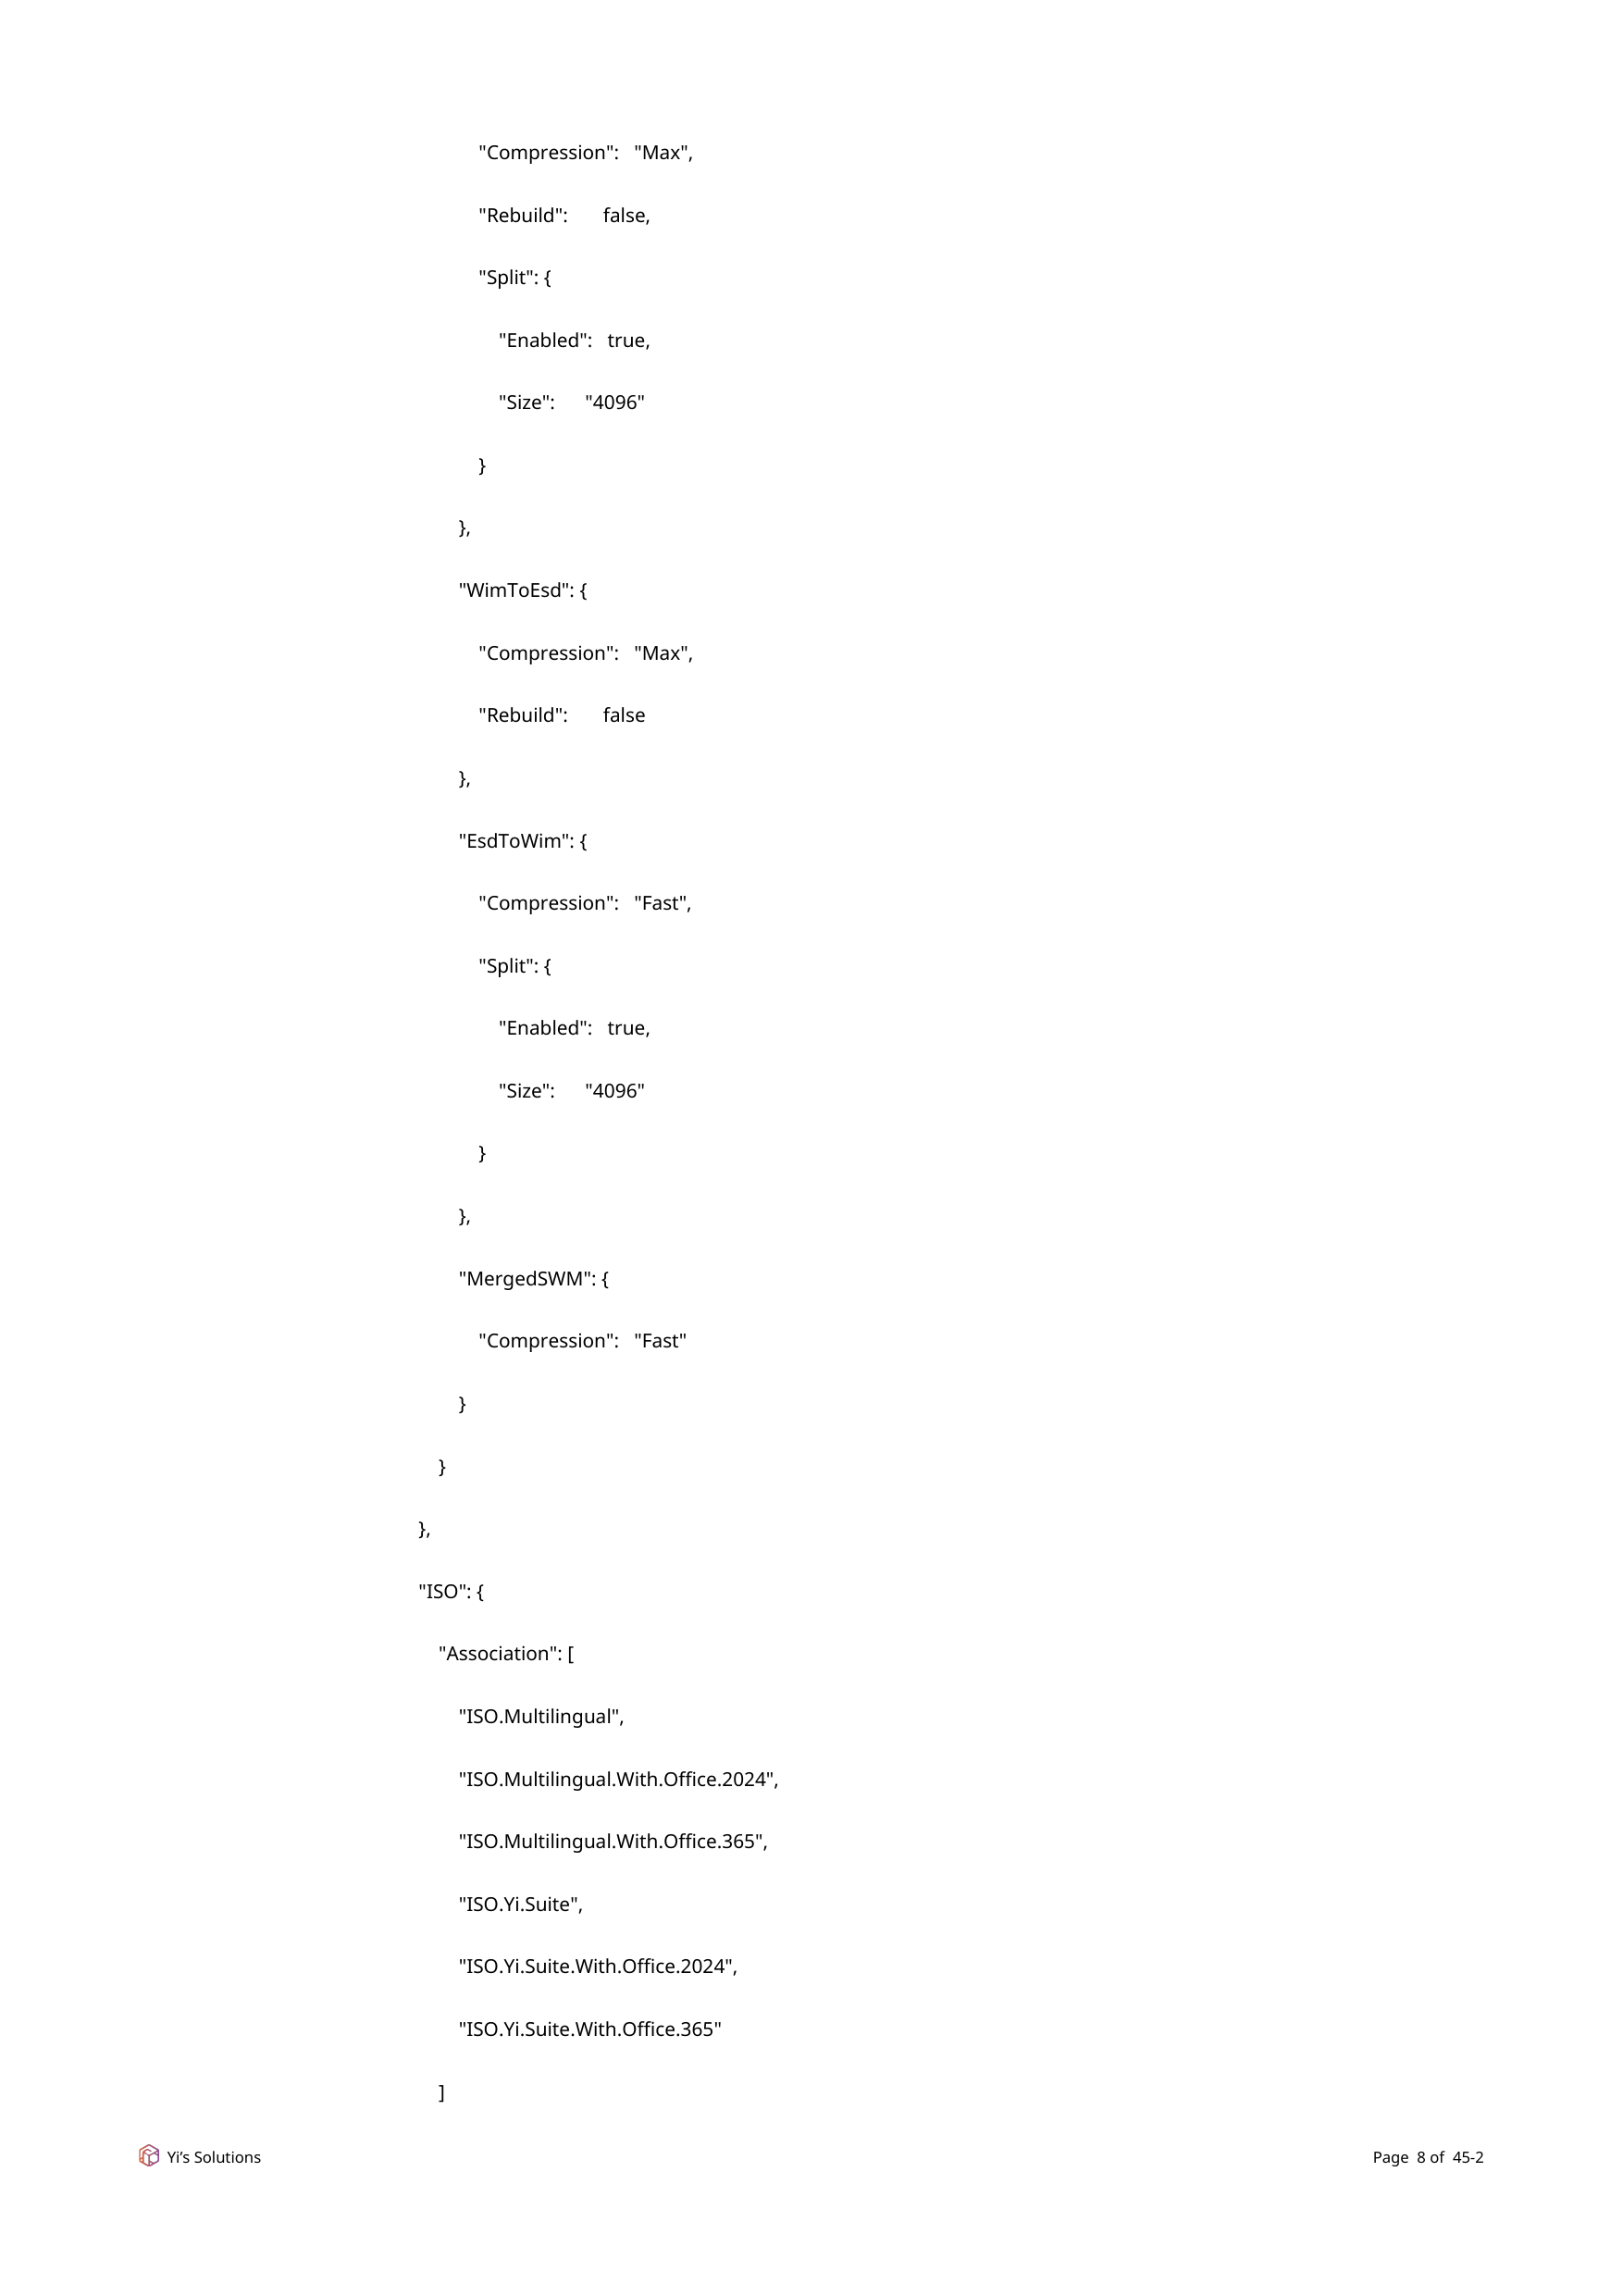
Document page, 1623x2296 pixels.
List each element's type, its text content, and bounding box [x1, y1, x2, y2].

text "Compression": "Max", [339, 139, 1484, 165]
text "ISO.Multilingual.With.Office.365", [339, 1828, 1484, 1855]
text "Size": "4096" [339, 389, 1484, 416]
text } [339, 1453, 1484, 1479]
text "ISO": { [339, 1578, 1484, 1604]
text "Enabled": true, [339, 327, 1484, 353]
text "Rebuild": false, [339, 202, 1484, 228]
text } [339, 1140, 1484, 1166]
text "EsdToWim": { [339, 827, 1484, 853]
text "ISO.Yi.Suite", [339, 1891, 1484, 1917]
text "Compression": "Fast" [339, 1327, 1484, 1354]
text } [339, 1390, 1484, 1417]
text } [339, 452, 1484, 478]
picture [139, 2144, 159, 2166]
text "ISO.Yi.Suite.With.Office.2024", [339, 1954, 1484, 1980]
text "Compression": "Max", [339, 639, 1484, 665]
text ] [339, 2079, 1484, 2104]
text "Split": { [339, 264, 1484, 291]
text "ISO.Multilingual", [339, 1703, 1484, 1729]
text }, [339, 764, 1484, 790]
text "Compression": "Fast", [339, 889, 1484, 916]
text "Size": "4096" [339, 1077, 1484, 1103]
text "Rebuild": false [339, 701, 1484, 728]
text }, [339, 1202, 1484, 1229]
text "WimToEsd": { [339, 577, 1484, 603]
text "Association": [ [339, 1640, 1484, 1667]
text "Enabled": true, [339, 1014, 1484, 1041]
text "ISO.Yi.Suite.With.Office.365" [339, 2016, 1484, 2042]
text "MergedSWM": { [339, 1265, 1484, 1291]
text }, [339, 515, 1484, 540]
text }, [339, 1515, 1484, 1542]
text "ISO.Multilingual.With.Office.2024", [339, 1766, 1484, 1792]
text "Split": { [339, 952, 1484, 978]
